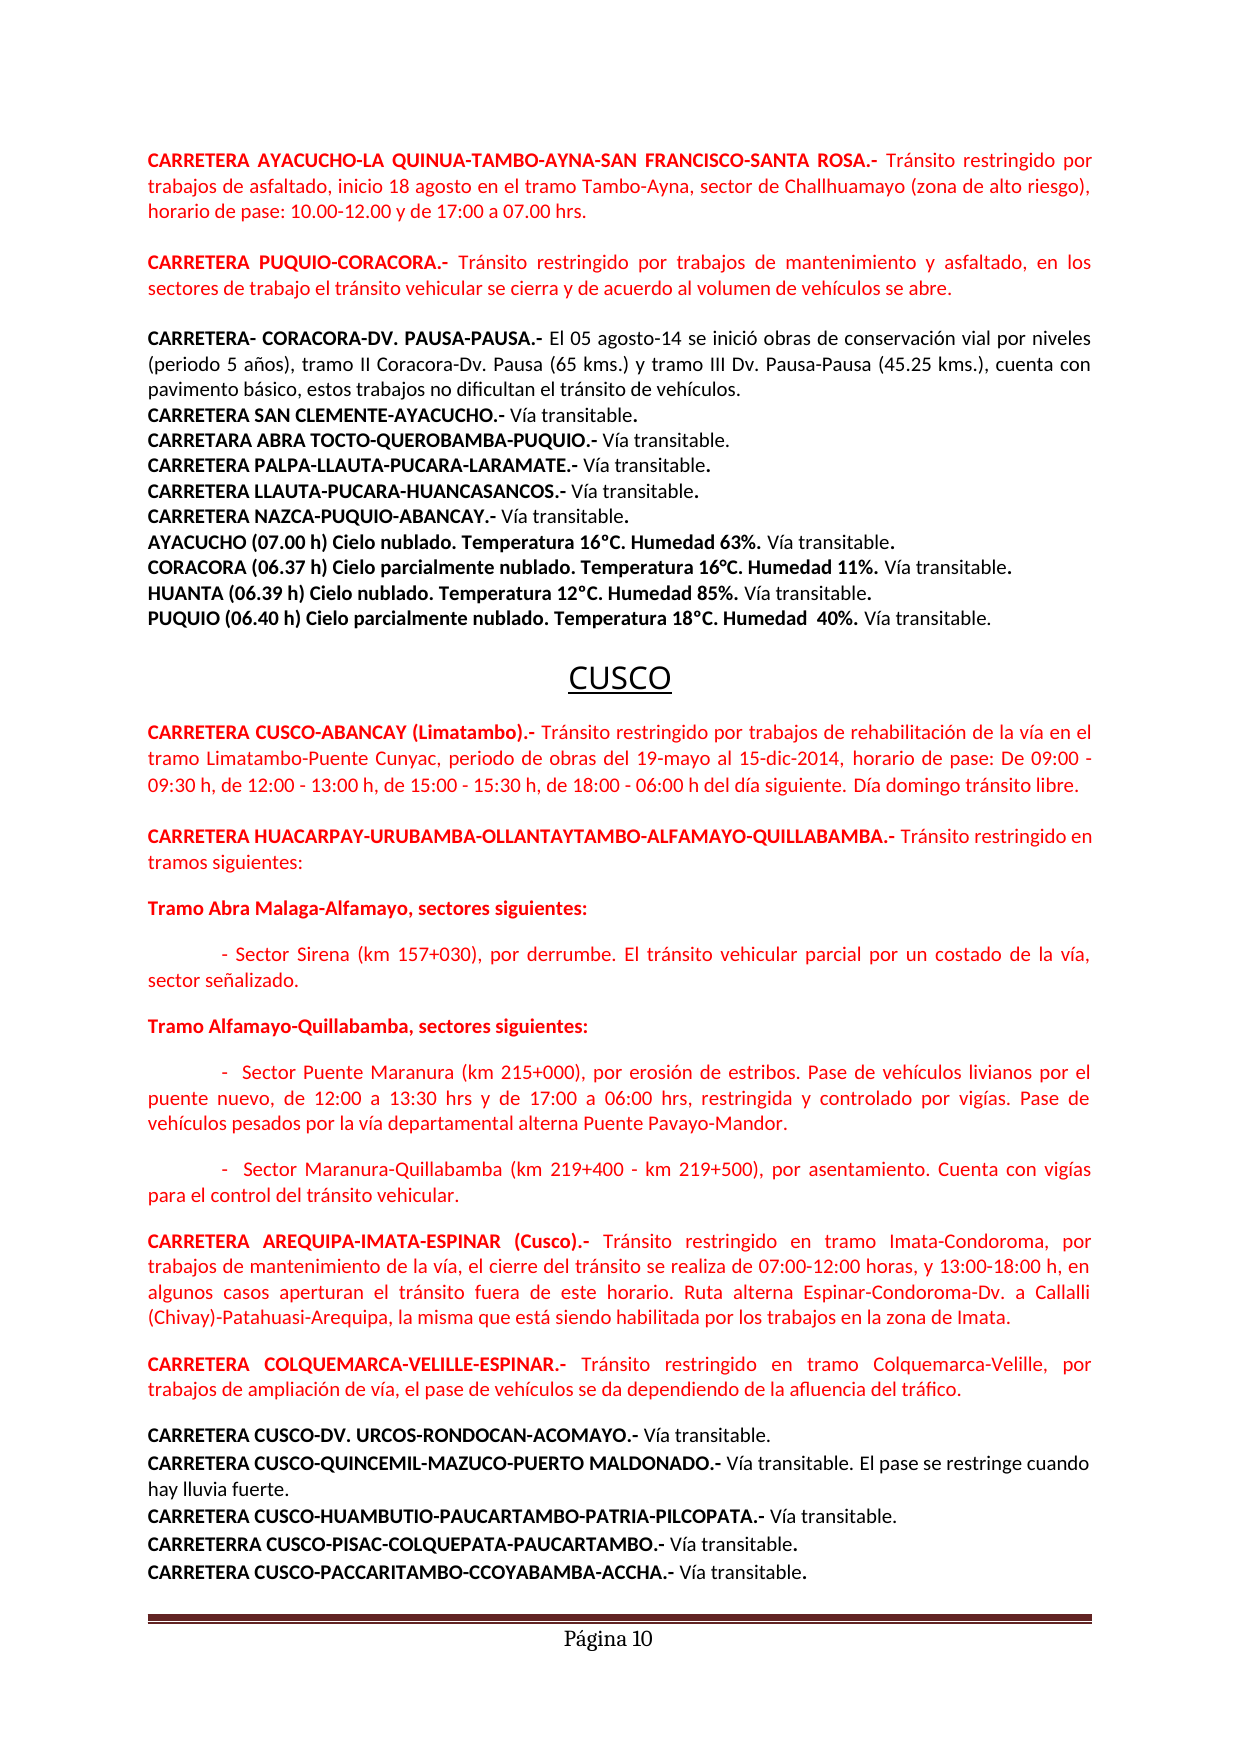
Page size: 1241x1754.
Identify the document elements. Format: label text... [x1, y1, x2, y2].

text - Sector Maranura-Quillabamba (km 219+400 - km 219+500), por asentamiento. Cuenta con vigías para el control del tránsito vehicular. [148, 1157, 1092, 1207]
text CORACORA (06.37 h) Cielo parcialmente nublado. Temperatura 16°C. Humedad 11%. Vía transitable. [148, 554, 1092, 580]
text CARRETERA COLQUEMARCA-VELILLE-ESPINAR.- Tránsito restringido en tramo Colquemarca-Velille, por trabajos de ampliación de vía, el pase de vehículos se da dependiendo de la afluencia del tráfico. [148, 1351, 1092, 1402]
text Tramo Abra Malaga-Alfamayo, sectores siguientes: [148, 895, 1092, 921]
text - Sector Puente Maranura (km 215+000), por erosión de estribos. Pase de vehículos livianos por el puente nuevo, de 12:00 a 13:30 hrs y de 17:00 a 06:00 hrs, restringida y controlado por vigías. Pase de vehículos pesados por la vía departamental alterna Puente Pavayo-Mandor. [148, 1059, 1092, 1136]
text CARRETERA AREQUIPA-IMATA-ESPINAR (Cusco).- Tránsito restringido en tramo Imata-Condoroma, por trabajos de mantenimiento de la vía, el cierre del tránsito se realiza de 07:00-12:00 horas, y 13:00-18:00 h, en algunos casos aperturan el tránsito fuera de este horario. Ruta alterna Espinar-Condoroma-Dv. a Callalli (Chivay)-Patahuasi-Arequipa, la misma que está siendo habilitada por los trabajos en la zona de Imata. [148, 1228, 1092, 1330]
text CARRETERA CUSCO-PACCARITAMBO-CCOYABAMBA-ACCHA.- Vía transitable. [148, 1559, 1090, 1585]
text CUSCO [148, 656, 1092, 699]
text CARRETERA CUSCO-QUINCEMIL-MAZUCO-PUERTO MALDONADO.- Vía transitable. El pase se restringe cuando hay lluvia fuerte. [148, 1450, 1090, 1501]
text CARRETERA AYACUCHO-LA QUINUA-TAMBO-AYNA-SAN FRANCISCO-SANTA ROSA.- Tránsito restringido por trabajos de asfaltado, inicio 18 agosto en el tramo Tambo-Ayna, sector de Challhuamayo (zona de alto riesgo), horario de pase: 10.00-12.00 y de 17:00 a 07.00 hrs. [148, 148, 1092, 224]
text CARRETERA CUSCO-DV. URCOS-RONDOCAN-ACOMAYO.- Vía transitable. [148, 1422, 1090, 1448]
text CARRETERA- CORACORA-DV. PAUSA-PAUSA.- El 05 agosto-14 se inició obras de conservación vial por niveles (periodo 5 años), tramo II Coracora-Dv. Pausa (65 kms.) y tramo III Dv. Pausa-Pausa (45.25 kms.), cuenta con pavimento básico, estos trabajos no dificultan el tránsito de vehículos. [148, 326, 1092, 402]
text Tramo Alfamayo-Quillabamba, sectores siguientes: [148, 1013, 1092, 1039]
text CARRETERA LLAUTA-PUCARA-HUANCASANCOS.- Vía transitable. [148, 478, 1092, 503]
text CARRETERA PALPA-LLAUTA-PUCARA-LARAMATE.- Vía transitable. [148, 453, 1092, 478]
text AYACUCHO (07.00 h) Cielo nublado. Temperatura 16ºC. Humedad 63%. Vía transitable. [148, 529, 1092, 554]
text HUANTA (06.39 h) Cielo nublado. Temperatura 12ºC. Humedad 85%. Vía transitable. [148, 580, 1092, 605]
text CARRETERA CUSCO-ABANCAY (Limatambo).- Tránsito restringido por trabajos de rehabilitación de la vía en el tramo Limatambo-Puente Cunyac, periodo de obras del 19-mayo al 15-dic-2014, horario de pase: De 09:00 - 09:30 h, de 12:00 - 13:00 h, de 15:00 - 15:30 h, de 18:00 - 06:00 h del día siguiente. Día domingo tránsito libre. [148, 719, 1092, 798]
text - Sector Sirena (km 157+030), por derrumbe. El tránsito vehicular parcial por un costado de la vía, sector señalizado. [148, 942, 1092, 992]
text CARRETERA HUACARPAY-URUBAMBA-OLLANTAYTAMBO-ALFAMAYO-QUILLABAMBA.- Tránsito restringido en tramos siguientes: [148, 824, 1092, 874]
text CARRETARA ABRA TOCTO-QUEROBAMBA-PUQUIO.- Vía transitable. [148, 427, 1092, 453]
text CARRETERA CUSCO-HUAMBUTIO-PAUCARTAMBO-PATRIA-PILCOPATA.- Vía transitable. [148, 1504, 1090, 1529]
text CARRETERA PUQUIO-CORACORA.- Tránsito restringido por trabajos de mantenimiento y asfaltado, en los sectores de trabajo el tránsito vehicular se cierra y de acuerdo al volumen de vehículos se abre. [148, 249, 1092, 300]
text PUQUIO (06.40 h) Cielo parcialmente nublado. Temperatura 18ºC. Humedad 40%. Vía transitable. [148, 605, 1092, 631]
text CARRETERRA CUSCO-PISAC-COLQUEPATA-PAUCARTAMBO.- Vía transitable. [148, 1532, 1090, 1557]
text CARRETERA NAZCA-PUQUIO-ABANCAY.- Vía transitable. [148, 503, 1092, 529]
text CARRETERA SAN CLEMENTE-AYACUCHO.- Vía transitable. [148, 402, 1092, 427]
